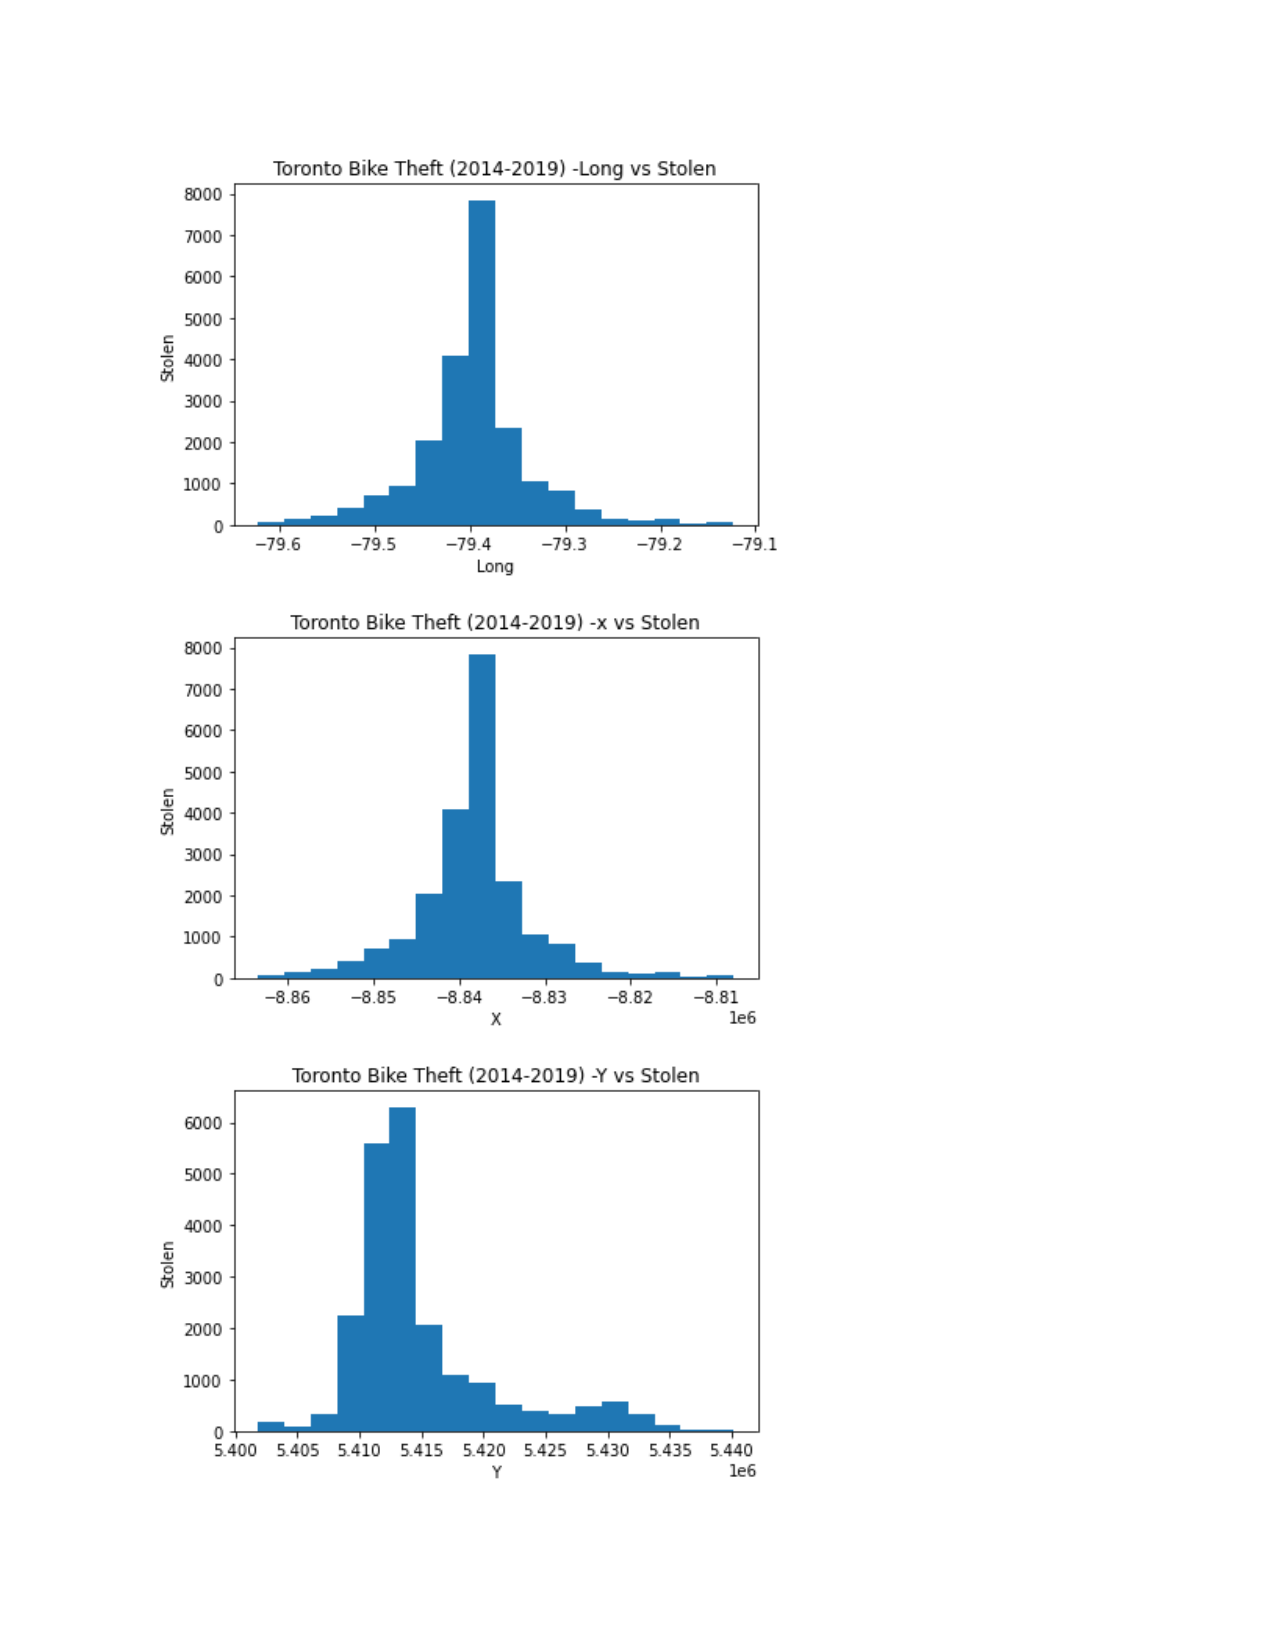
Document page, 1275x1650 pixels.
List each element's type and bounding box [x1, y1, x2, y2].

picture [150, 603, 768, 1038]
picture [150, 1056, 768, 1491]
picture [150, 150, 791, 585]
